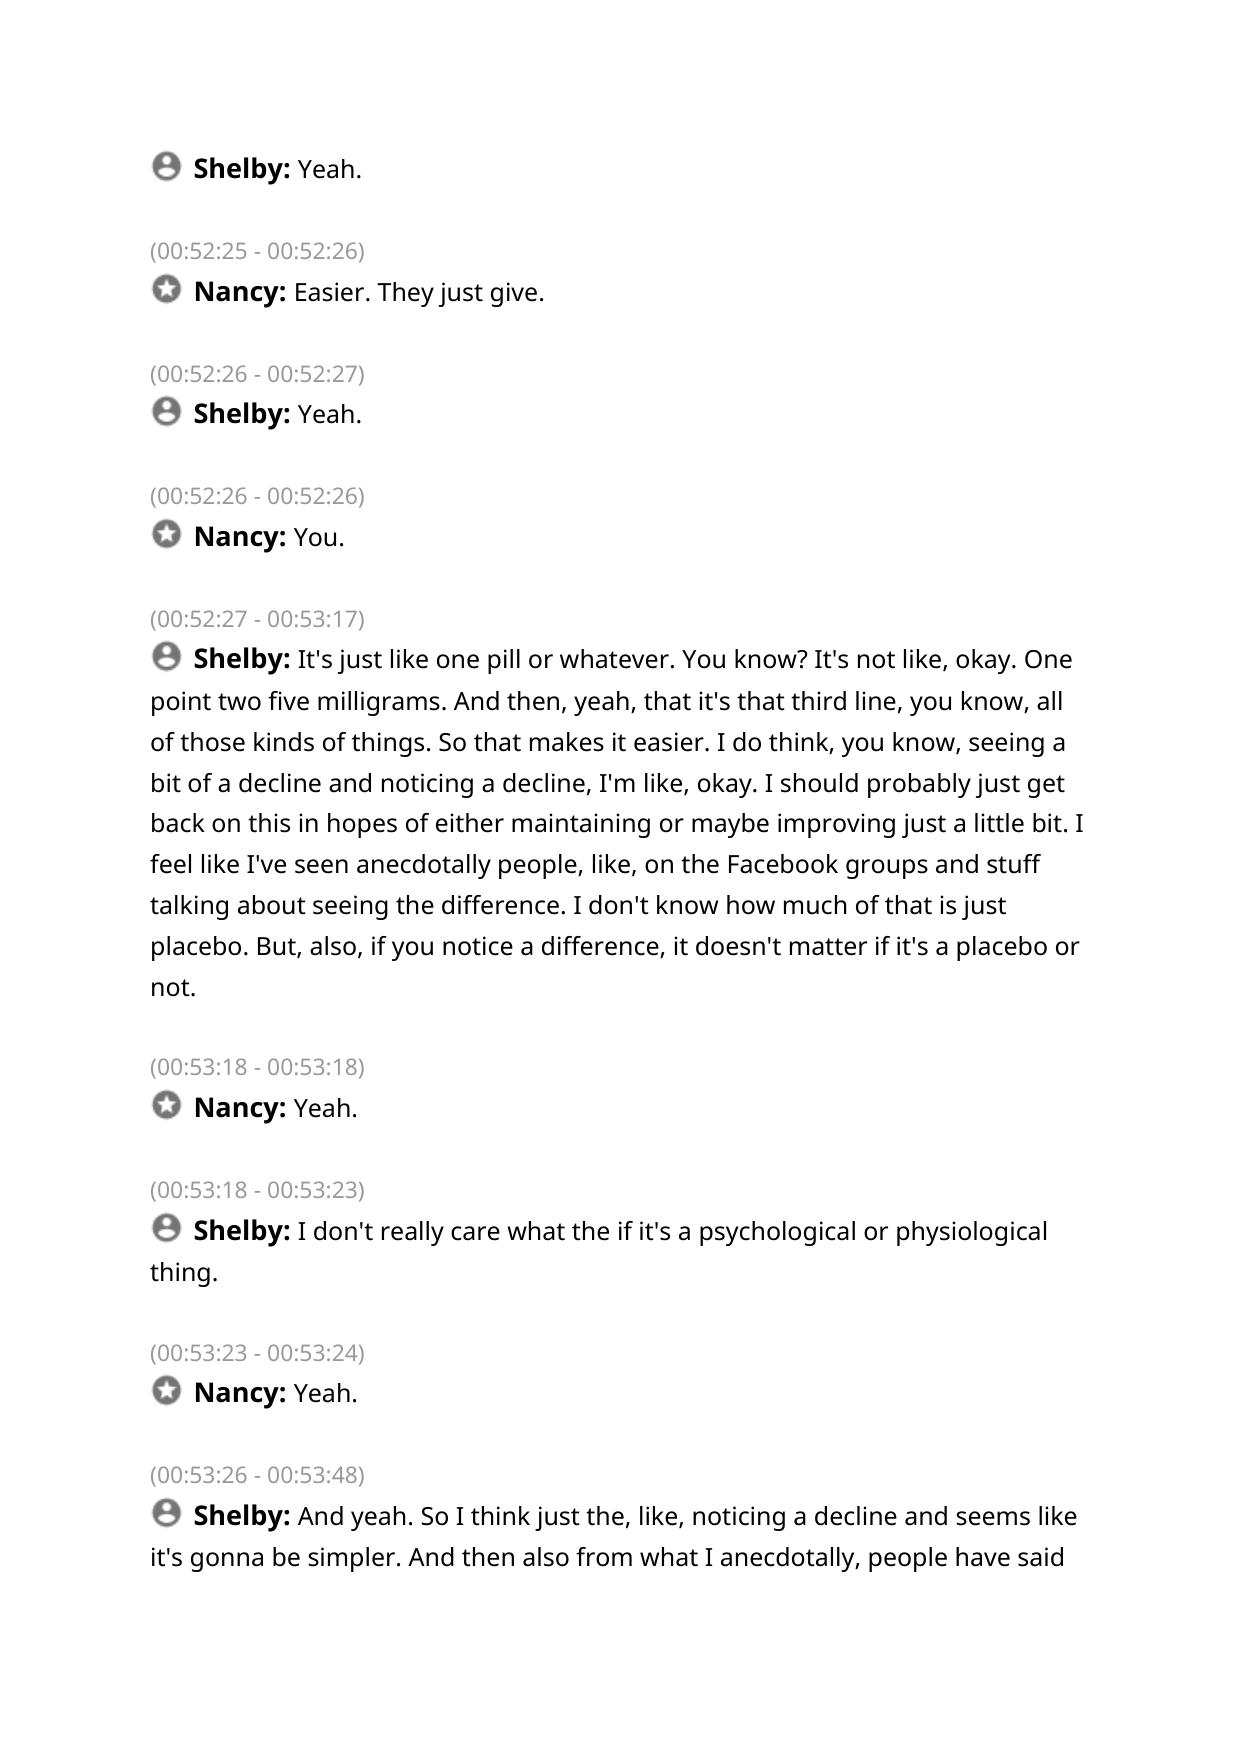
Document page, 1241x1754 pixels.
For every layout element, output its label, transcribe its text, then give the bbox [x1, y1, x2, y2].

picture [150, 639, 184, 674]
picture [150, 517, 184, 551]
text Shelby: It's just like one pill or whatever. You know? It's not like, okay. One point two five milligrams. And then, yeah, that it's that third line, you know, all of those kinds of things. So that makes it easier. I do think, you know, seeing a bit of a decline and noticing a decline, I'm like, okay. I should probably just get back on this in hopes of either maintaining or maybe improving just a little bit. I feel like I've seen anecdotally people, like, on the Facebook groups and stuff talking about seeing the difference. I don't know how much of that is just placebo. But, also, if you notice a difference, it doesn't matter if it's a placebo or not. [150, 640, 1090, 1003]
text (00:52:27 - 00:53:17) [150, 602, 1090, 634]
text Shelby: I don't really care what the if it's a psychological or physiological thing. [150, 1211, 1090, 1289]
text (00:52:26 - 00:52:26) [150, 480, 1090, 511]
picture [150, 149, 184, 184]
picture [150, 1373, 184, 1408]
picture [150, 1496, 184, 1530]
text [150, 1496, 1090, 1574]
text Nancy: You. [150, 517, 1090, 554]
text (00:52:25 - 00:52:26) [150, 235, 1090, 266]
text (00:53:26 - 00:53:48) [150, 1459, 1090, 1490]
text Nancy: Easier. They just give. [150, 272, 1090, 309]
text (00:52:26 - 00:52:27) [150, 357, 1090, 389]
text Shelby: Yeah. [150, 150, 1090, 187]
text Shelby: Yeah. [150, 395, 1090, 432]
text (00:53:23 - 00:53:24) [150, 1336, 1090, 1368]
picture [150, 1088, 184, 1122]
text Nancy: Yeah. [150, 1374, 1090, 1411]
text (00:53:18 - 00:53:18) [150, 1051, 1090, 1082]
picture [150, 1211, 184, 1245]
text (00:53:18 - 00:53:23) [150, 1174, 1090, 1205]
text Nancy: Yeah. [150, 1089, 1090, 1126]
picture [150, 272, 184, 306]
picture [150, 394, 184, 429]
